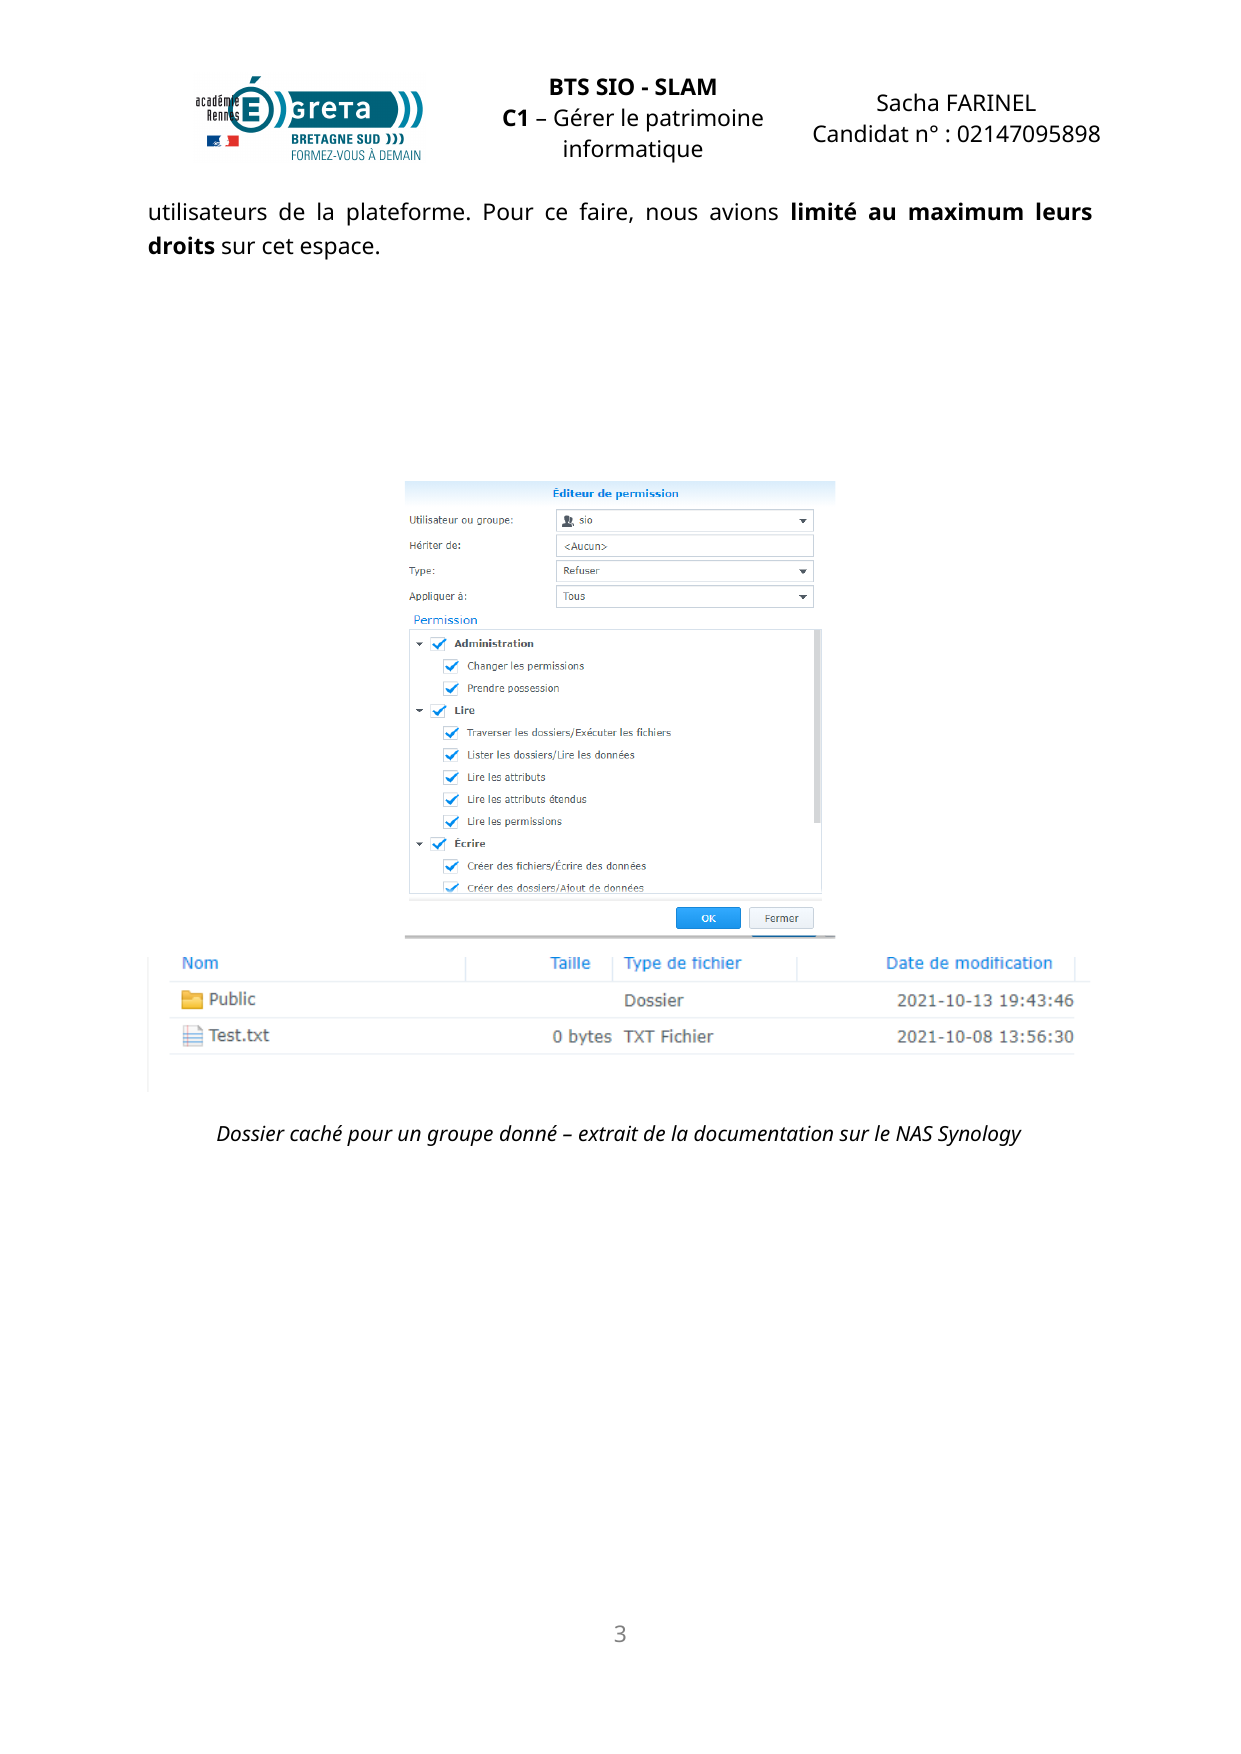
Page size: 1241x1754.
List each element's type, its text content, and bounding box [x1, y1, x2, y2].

text Dossier caché pour un groupe donné – extrait de la documentation sur le NAS Synology [148, 1119, 1093, 1148]
picture [404, 481, 836, 939]
picture [147, 957, 1093, 1092]
picture [192, 72, 426, 163]
